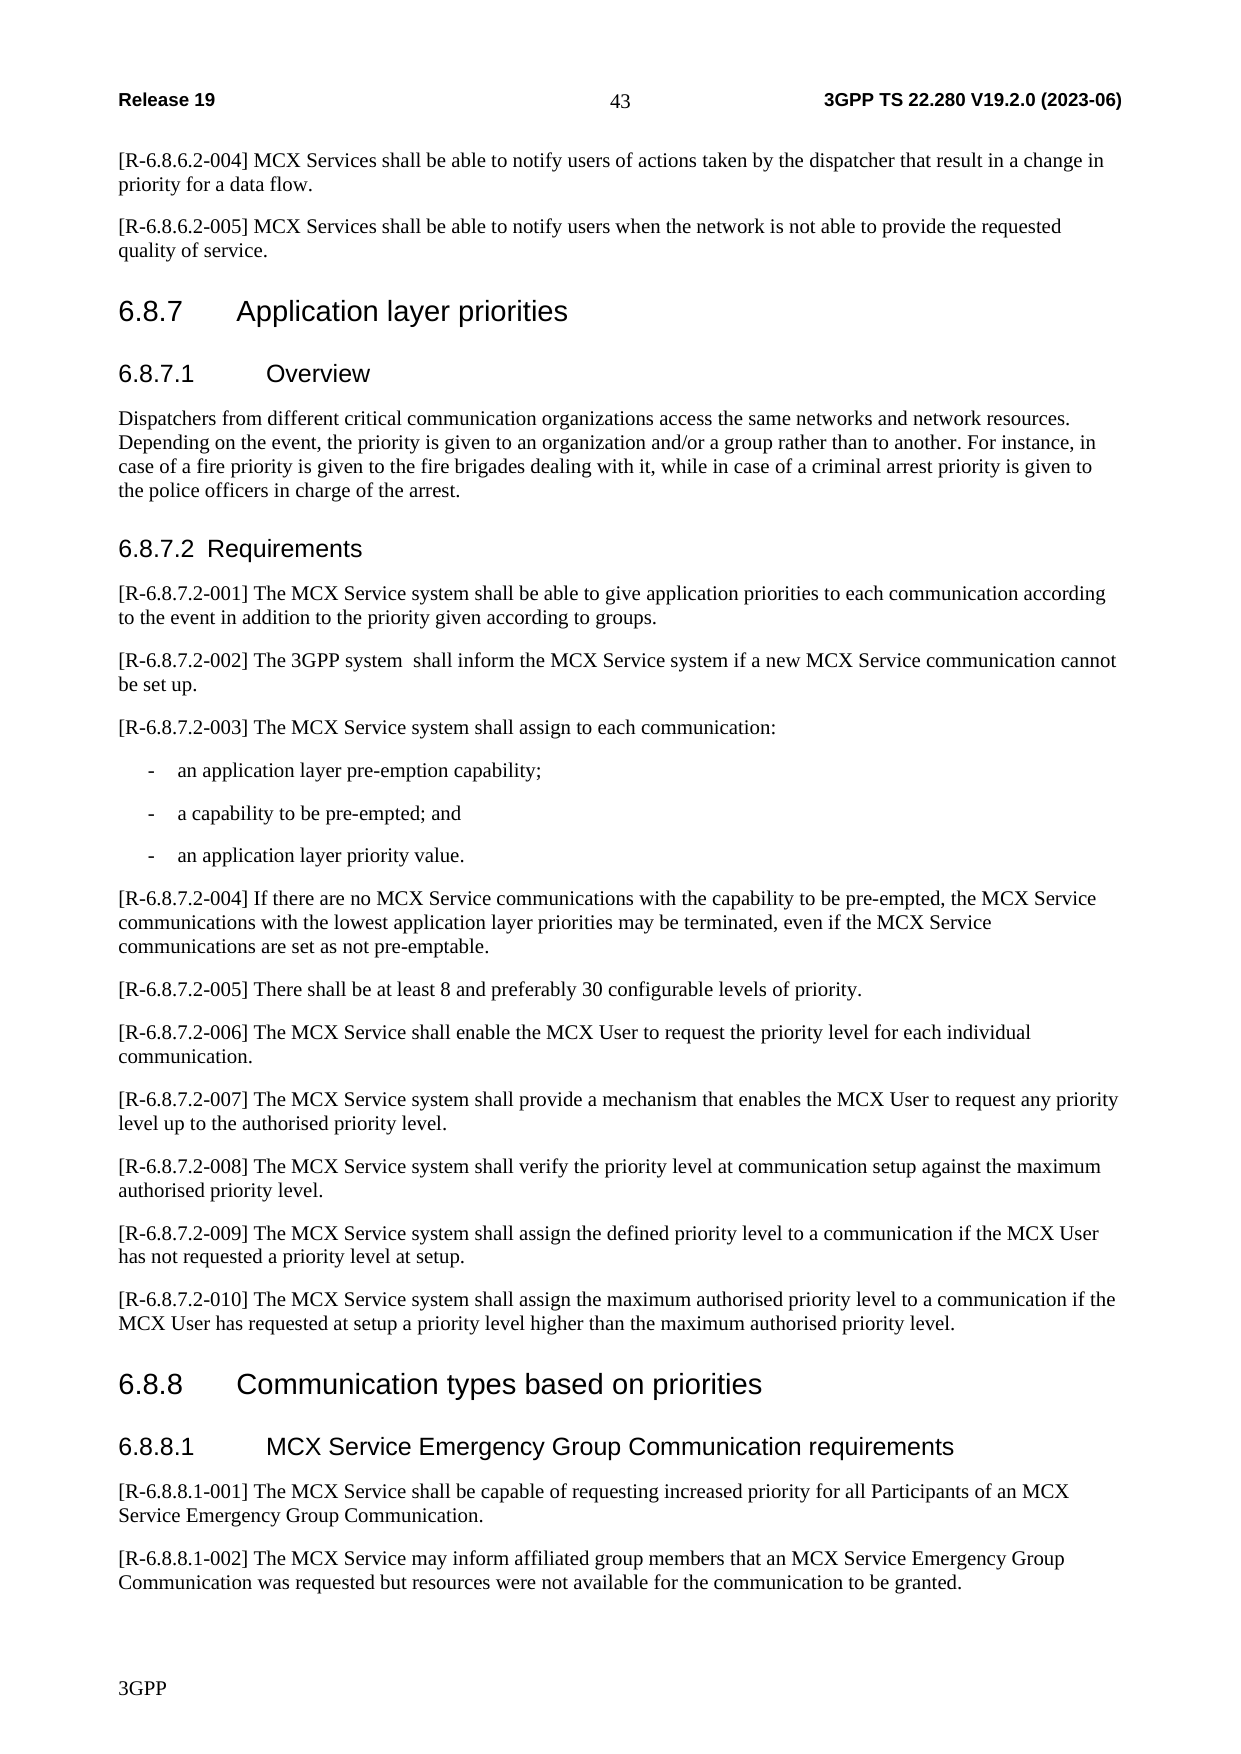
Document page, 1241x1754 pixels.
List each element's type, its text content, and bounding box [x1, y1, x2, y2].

text [R-6.8.7.2-004] If there are no MCX Service communications with the capability to be pre-empted, the MCX Service communications with the lowest application layer priorities may be terminated, even if the MCX Service communications are set as not pre-emptable. [118, 886, 1122, 958]
subtitle 6.8.7.1 Overview [118, 358, 1122, 387]
text - an application layer priority value. [148, 843, 1122, 867]
text [R-6.8.8.1-001] The MCX Service shall be capable of requesting increased priority for all Participants of an MCX Service Emergency Group Communication. [118, 1479, 1122, 1527]
text [R-6.8.7.2-008] The MCX Service system shall verify the priority level at communication setup against the maximum authorised priority level. [118, 1153, 1122, 1202]
text Dispatchers from different critical communication organizations access the same networks and network resources. Depending on the event, the priority is given to an organization and/or a group rather than to another. For instance, in case of a fire priority is given to the fire brigades dealing with it, while in case of a criminal arrest priority is given to the police officers in charge of the arrest. [118, 406, 1122, 502]
text [R-6.8.7.2-010] The MCX Service system shall assign the maximum authorised priority level to a communication if the MCX User has requested at setup a priority level higher than the maximum authorised priority level. [118, 1287, 1122, 1335]
text - a capability to be pre-empted; and [148, 800, 1122, 824]
text [R-6.8.7.2-005] There shall be at least 8 and preferably 30 configurable levels of priority. [118, 977, 1122, 1001]
text [R-6.8.6.2-005] MCX Services shall be able to notify users when the network is not able to provide the requested quality of service. [118, 214, 1122, 262]
subtitle 6.8.7.2 Requirements [118, 533, 1122, 562]
subtitle 6.8.7 Application layer priorities [118, 294, 1122, 327]
subtitle 6.8.8.1 MCX Service Emergency Group Communication requirements [118, 1431, 1122, 1460]
text [R-6.8.7.2-009] The MCX Service system shall assign the defined priority level to a communication if the MCX User has not requested a priority level at setup. [118, 1220, 1122, 1268]
text [R-6.8.8.1-002] The MCX Service may inform affiliated group members that an MCX Service Emergency Group Communication was requested but resources were not available for the communication to be granted. [118, 1546, 1122, 1594]
text [R-6.8.7.2-002] The 3GPP system shall inform the MCX Service system if a new MCX Service communication cannot be set up. [118, 648, 1122, 696]
text [R-6.8.7.2-006] The MCX Service shall enable the MCX User to request the priority level for each individual communication. [118, 1020, 1122, 1068]
text [R-6.8.6.2-004] MCX Services shall be able to notify users of actions taken by the dispatcher that result in a change in priority for a data flow. [118, 147, 1122, 196]
text [R-6.8.7.2-003] The MCX Service system shall assign to each communication: [118, 715, 1122, 739]
text - an application layer pre-emption capability; [148, 758, 1122, 782]
text [R-6.8.7.2-007] The MCX Service system shall provide a mechanism that enables the MCX User to request any priority level up to the authorised priority level. [118, 1087, 1122, 1135]
text [R-6.8.7.2-001] The MCX Service system shall be able to give application priorities to each communication according to the event in addition to the priority given according to groups. [118, 581, 1122, 629]
subtitle 6.8.8 Communication types based on priorities [118, 1367, 1122, 1400]
